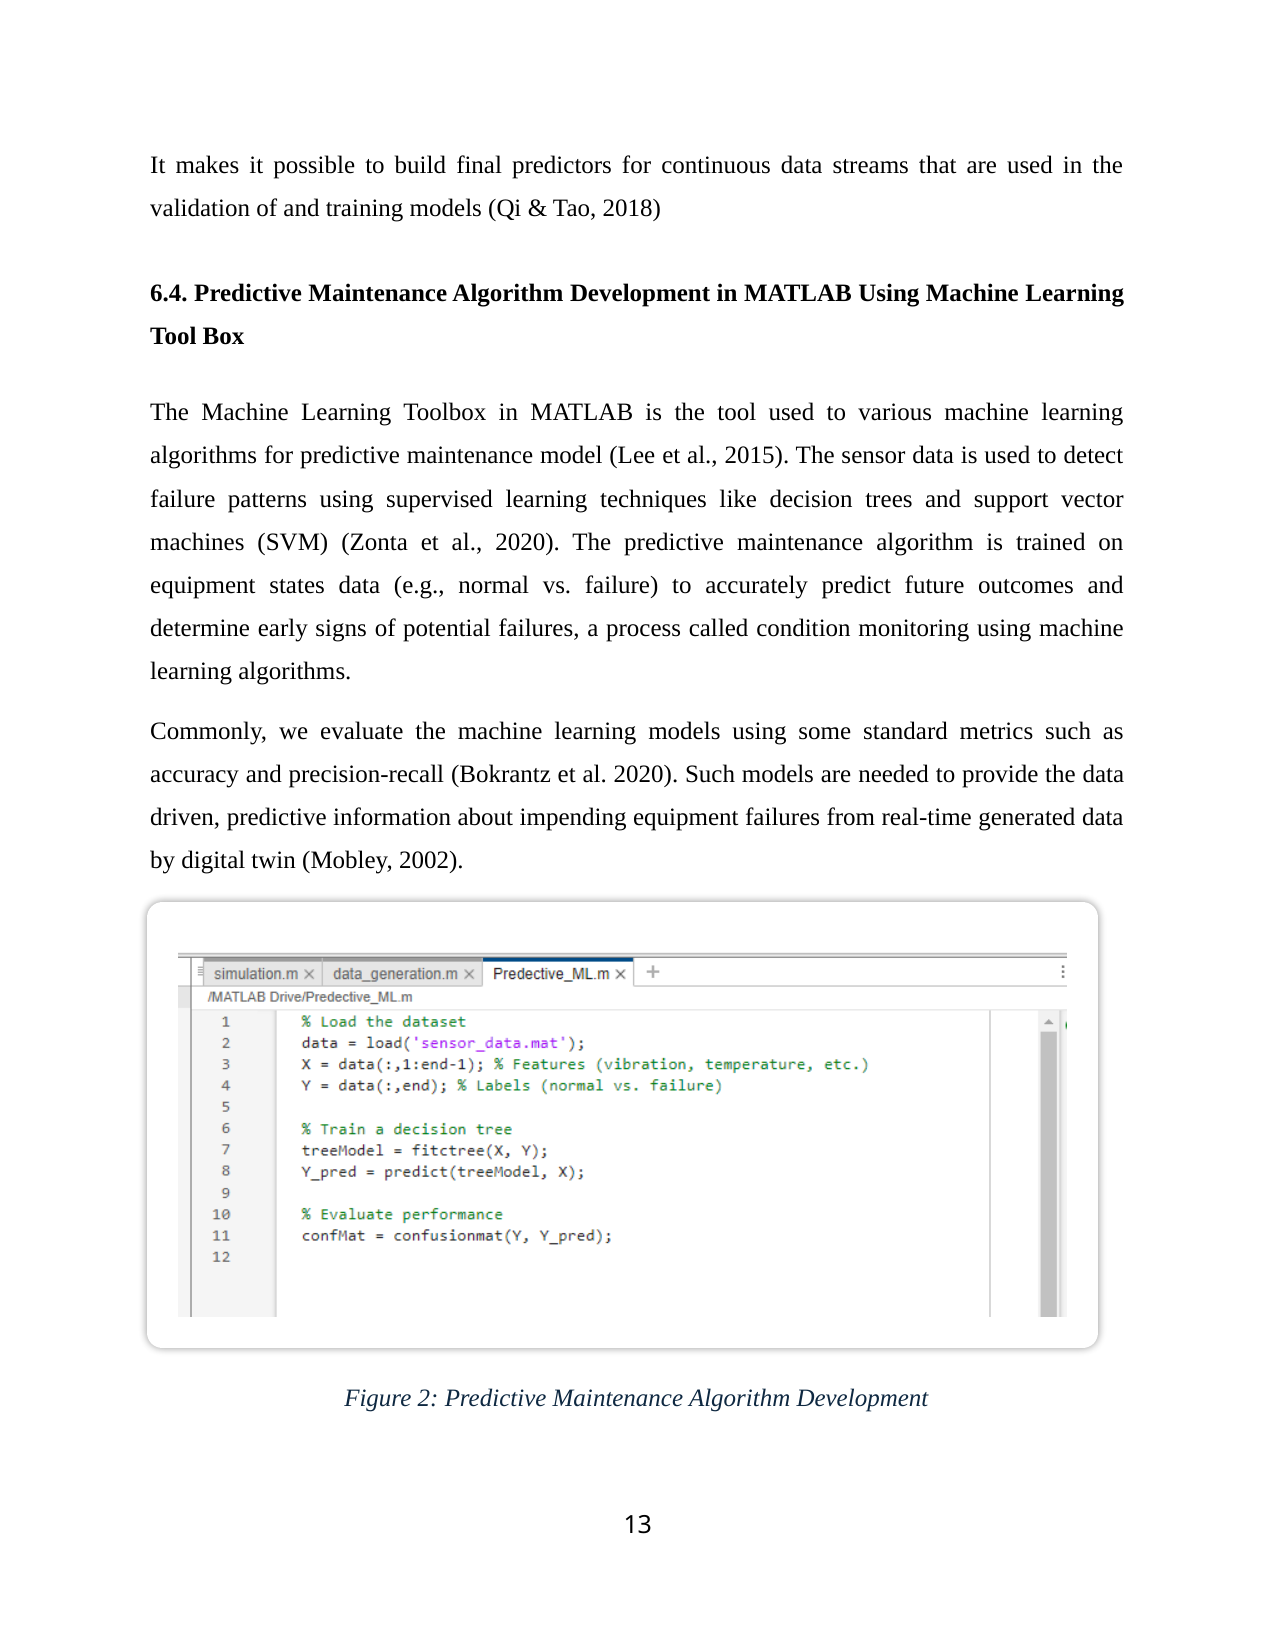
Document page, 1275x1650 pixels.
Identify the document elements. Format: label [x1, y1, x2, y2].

picture [178, 933, 1067, 1317]
